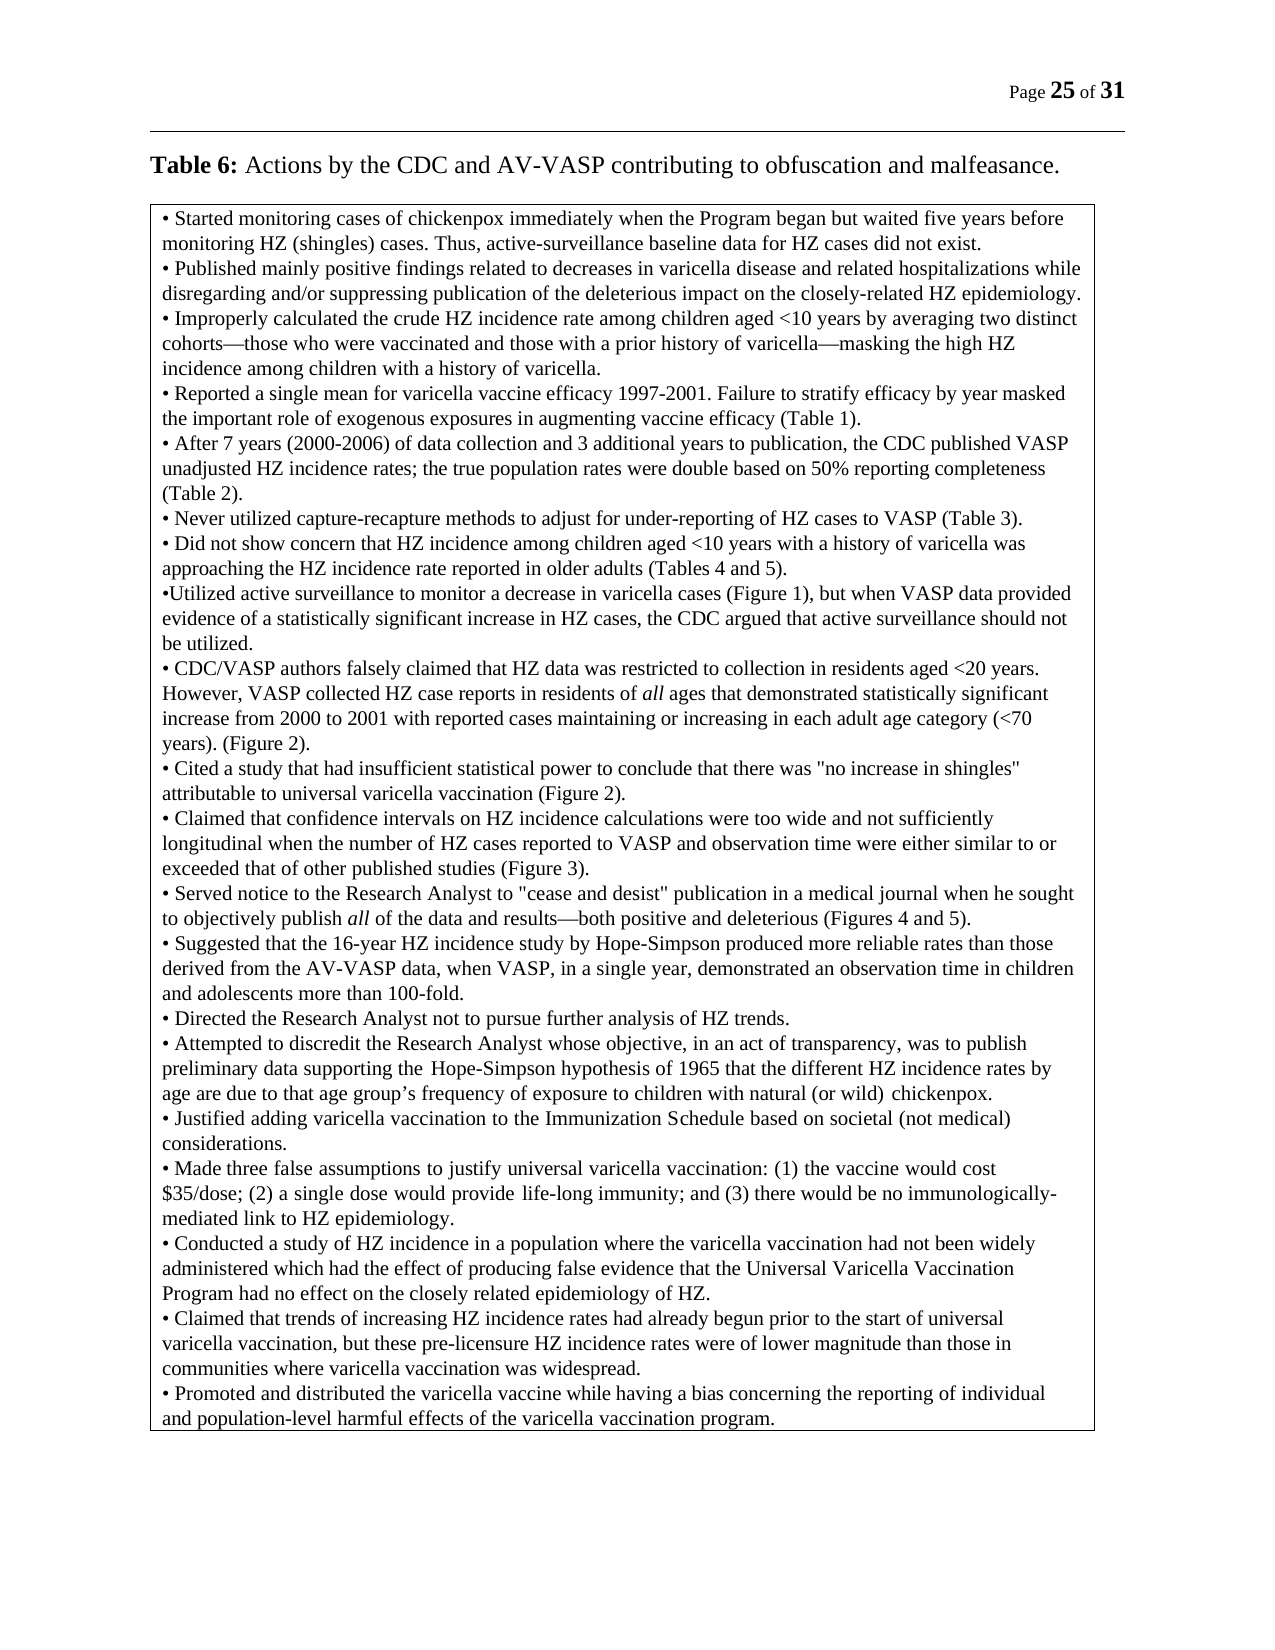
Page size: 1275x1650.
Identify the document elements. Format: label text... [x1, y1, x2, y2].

text Table 6: Actions by the CDC and AV-VASP contributing to obfuscation and malfeasance. [150, 150, 1125, 179]
table_header • Started monitoring cases of chickenpox immediately when the Program began but waited five years before monitoring HZ (shingles) cases. Thus, active-surveillance baseline data for HZ cases did not exist. • Published mainly positive findings related to decreases in varicella disease and related hospitalizations while disregarding and/or suppressing publication of the deleterious impact on the closely-related HZ epidemiology. • Improperly calculated the crude HZ incidence rate among children aged <10 years by averaging two distinct cohorts—those who were vaccinated and those with a prior history of varicella—masking the high HZ incidence among children with a history of varicella. • Reported a single mean for varicella vaccine efficacy 1997-2001. Failure to stratify efficacy by year masked the important role of exogenous exposures in augmenting vaccine efficacy (Table 1). • After 7 years (2000-2006) of data collection and 3 additional years to publication, the CDC published VASP unadjusted HZ incidence rates; the true population rates were double based on 50% reporting completeness (Table 2). • Never utilized capture-recapture methods to adjust for under-reporting of HZ cases to VASP (Table 3). • Did not show concern that HZ incidence among children aged <10 years with a history of varicella was approaching the HZ incidence rate reported in older adults (Tables 4 and 5). •Utilized active surveillance to monitor a decrease in varicella cases (Figure 1), but when VASP data provided evidence of a statistically significant increase in HZ cases, the CDC argued that active surveillance should not be utilized. • CDC/VASP authors falsely claimed that HZ data was restricted to collection in residents aged <20 years. However, VASP collected HZ case reports in residents of all ages that demonstrated statistically significant increase from 2000 to 2001 with reported cases maintaining or increasing in each adult age category (<70 years). (Figure 2). • Cited a study that had insufficient statistical power to conclude that there was "no increase in shingles" attributable to universal varicella vaccination (Figure 2). • Claimed that confidence intervals on HZ incidence calculations were too wide and not sufficiently longitudinal when the number of HZ cases reported to VASP and observation time were either similar to or exceeded that of other published studies (Figure 3). • Served notice to the Research Analyst to "cease and desist" publication in a medical journal when he sought to objectively publish all of the data and results—both positive and deleterious (Figures 4 and 5). • Suggested that the 16-year HZ incidence study by Hope-Simpson produced more reliable rates than those derived from the AV-VASP data, when VASP, in a single year, demonstrated an observation time in children and adolescents more than 100-fold. • Directed the Research Analyst not to pursue further analysis of HZ trends. • Attempted to discredit the Research Analyst whose objective, in an act of transparency, was to publish preliminary data supporting the Hope-Simpson hypothesis of 1965 that the different HZ incidence rates by age are due to that age group’s frequency of exposure to children with natural (or wild) chickenpox. • Justified adding varicella vaccination to the Immunization Schedule based on societal (not medical) considerations. • Made three false assumptions to justify universal varicella vaccination: (1) the vaccine would cost $35/dose; (2) a single dose would provide life-long immunity; and (3) there would be no immunologically-mediated link to HZ epidemiology. • Conducted a study of HZ incidence in a population where the varicella vaccination had not been widely administered which had the effect of producing false evidence that the Universal Varicella Vaccination Program had no effect on the closely related epidemiology of HZ. • Claimed that trends of increasing HZ incidence rates had already begun prior to the start of universal varicella vaccination, but these pre-licensure HZ incidence rates were of lower magnitude than those in communities where varicella vaccination was widespread. • Promoted and distributed the varicella vaccine while having a bias concerning the reporting of individual and population-level harmful effects of the varicella vaccination program. [151, 205, 1094, 1430]
